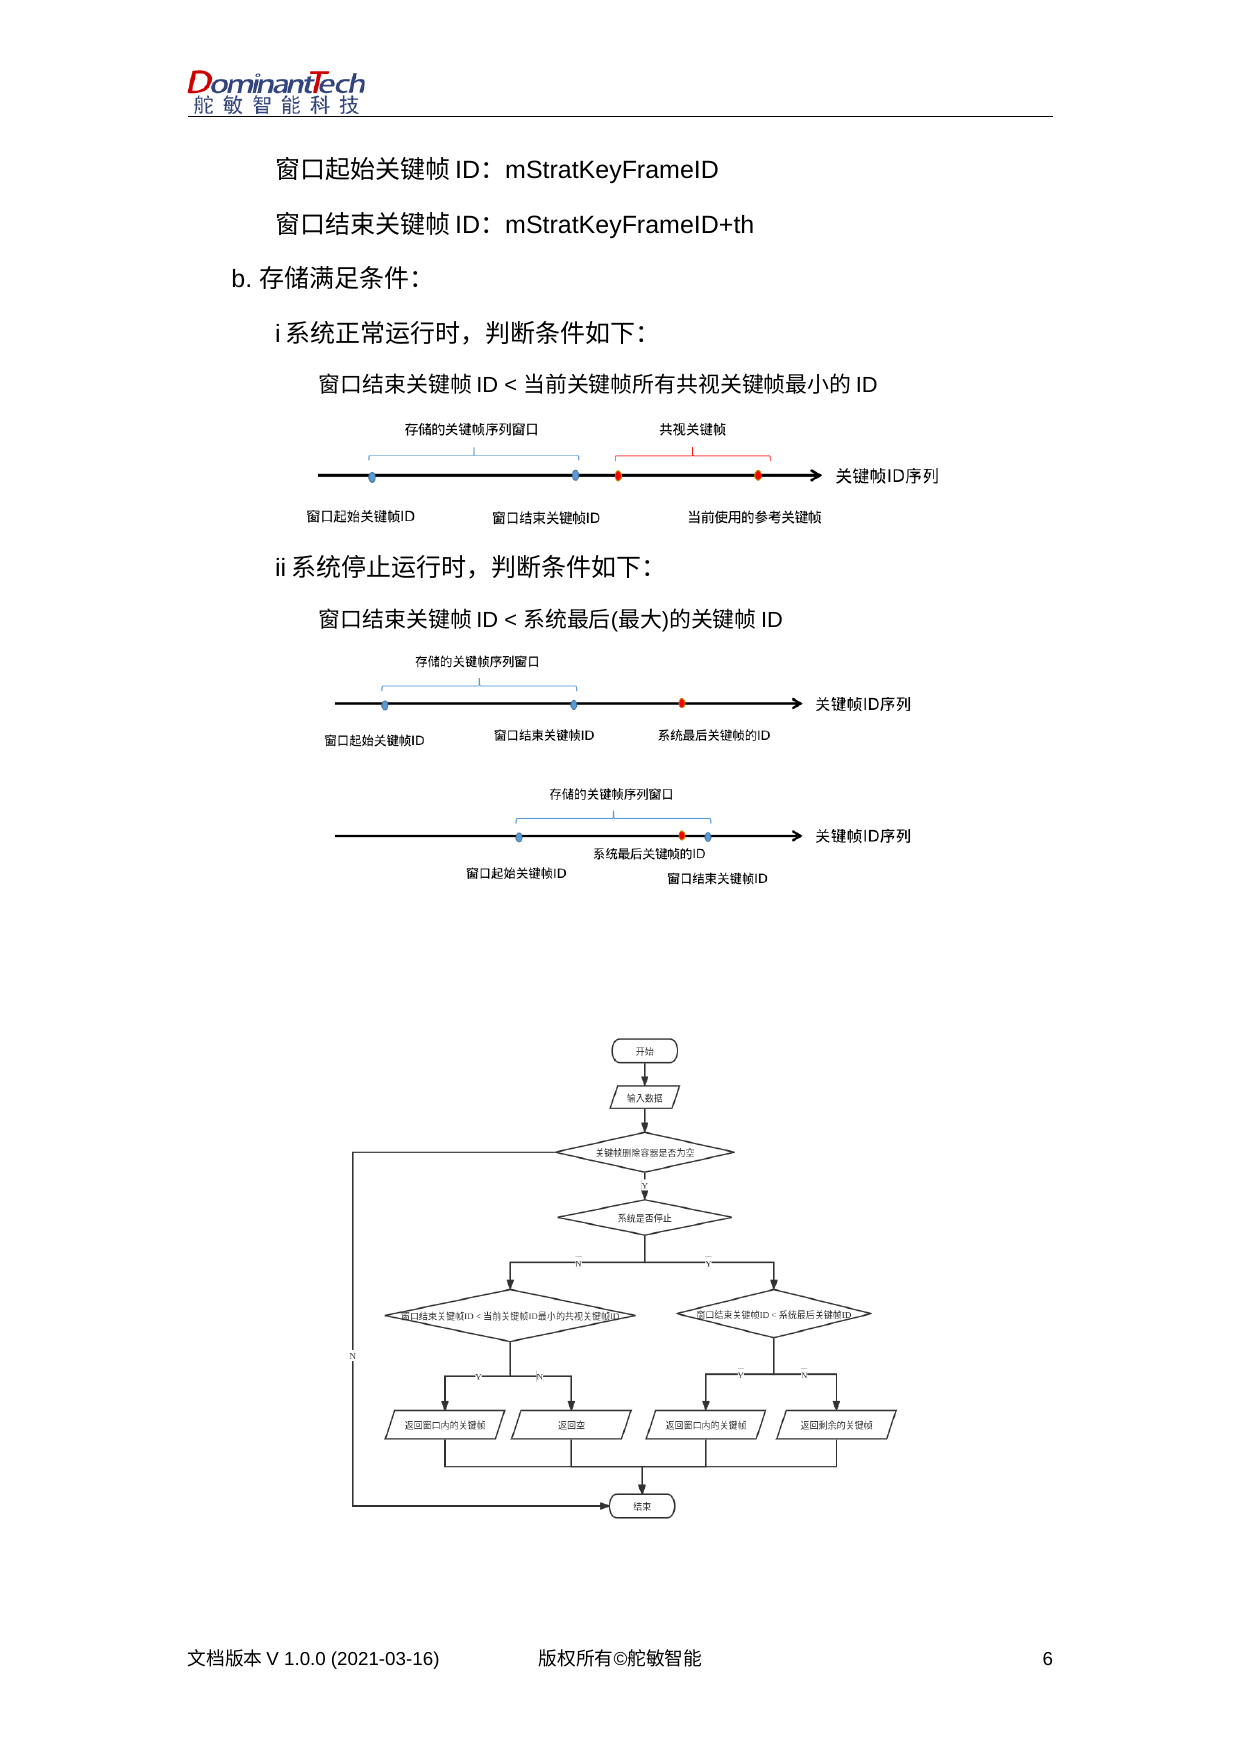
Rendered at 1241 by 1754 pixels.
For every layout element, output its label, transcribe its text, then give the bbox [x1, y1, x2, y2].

text 窗口结束关键帧ID < 系统最后(最大)的关键帧ID [275, 602, 1053, 634]
text 窗口结束关键帧ID：mStratKeyFrameID+th [231, 204, 1053, 241]
picture [335, 936, 905, 1571]
text 窗口起始关键帧ID：mStratKeyFrameID [231, 150, 1053, 186]
text 窗口结束关键帧ID < 当前关键帧所有共视关键帧最小的ID [275, 367, 1053, 399]
picture [320, 649, 920, 894]
picture [294, 415, 946, 534]
picture [187, 70, 365, 114]
list 存储满足条件： [187, 259, 1053, 295]
text ii系统停止运行时，判断条件如下： [231, 548, 1053, 584]
text i系统正常运行时，判断条件如下： [231, 313, 1053, 349]
